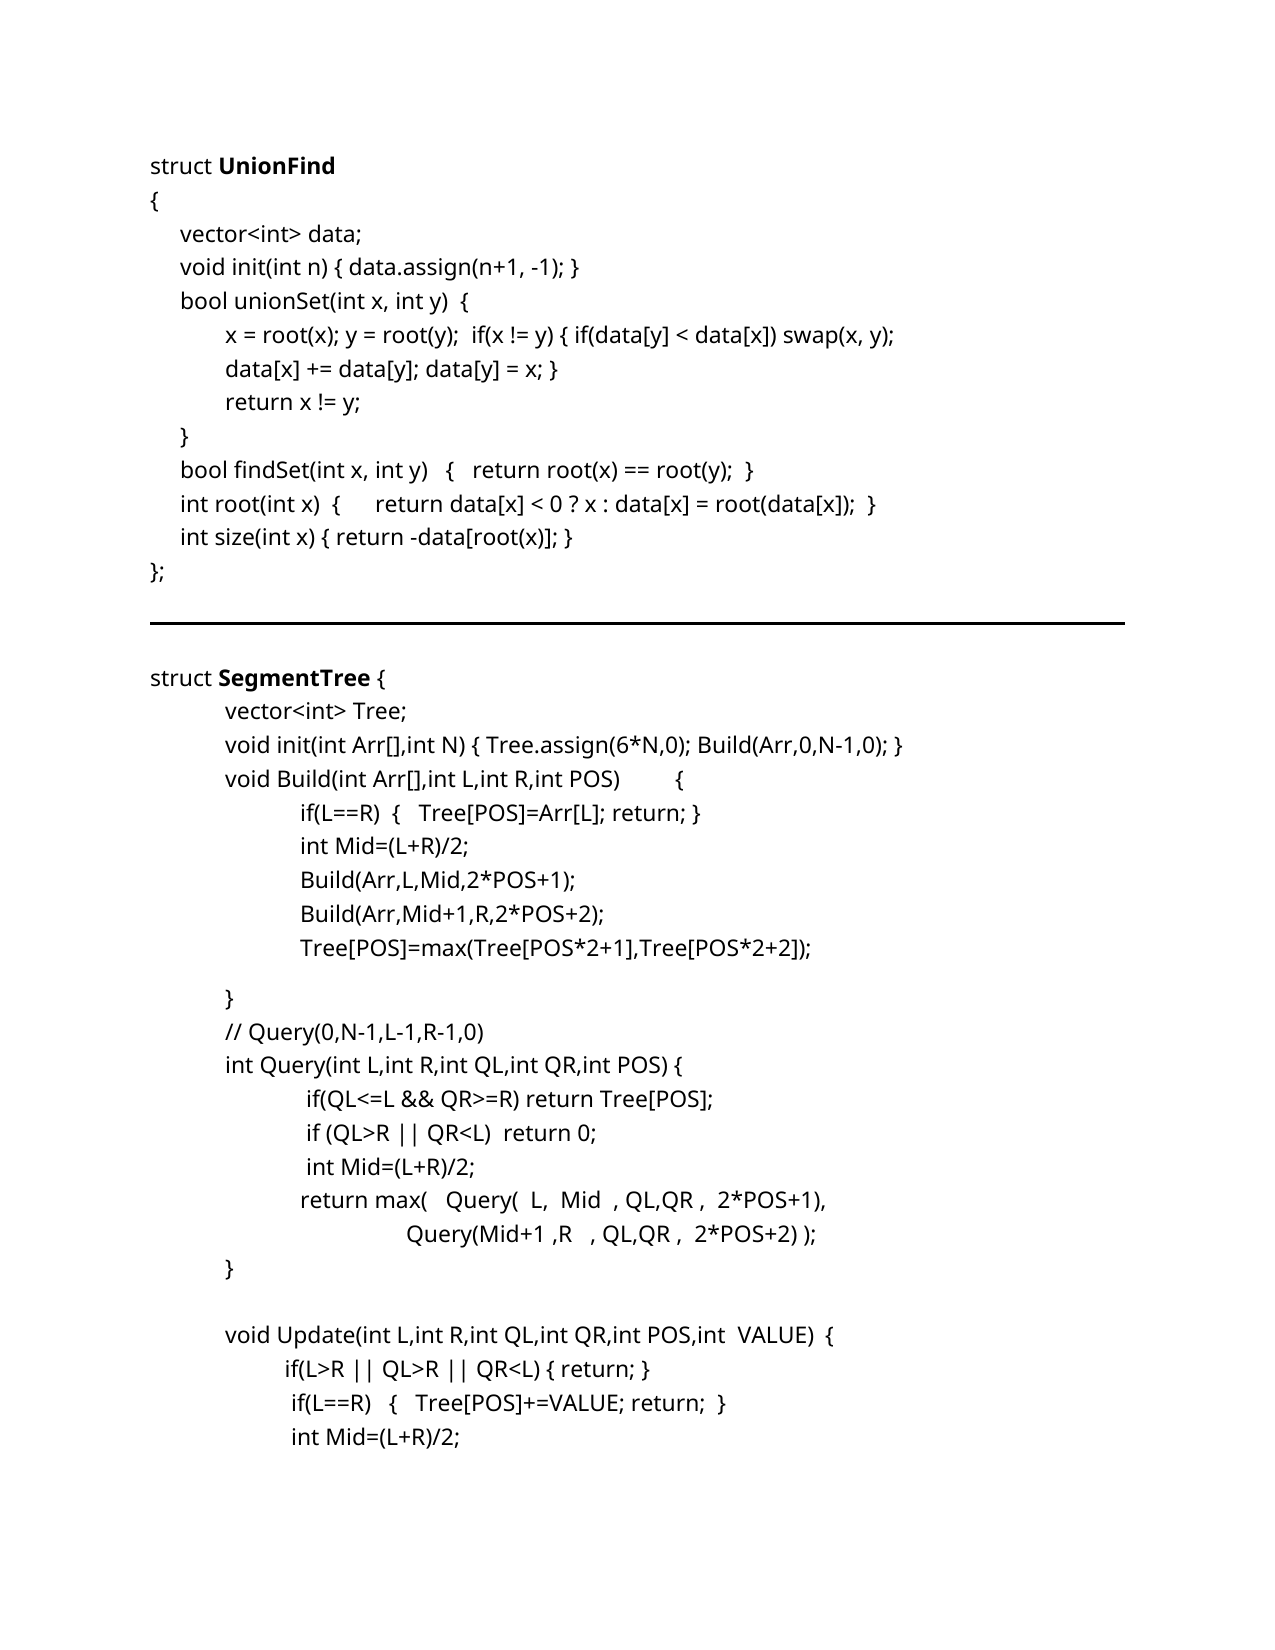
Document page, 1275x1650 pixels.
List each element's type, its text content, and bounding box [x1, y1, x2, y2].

text struct SegmentTree { [150, 661, 1125, 693]
text int Mid=(L+R)/2; [150, 830, 1125, 861]
text int Mid=(L+R)/2; [180, 1151, 1125, 1182]
text Tree[POS]=max(Tree[POS*2+1],Tree[POS*2+2]); [225, 931, 1125, 963]
text if (QL>R || QR<L) return 0; [150, 1117, 1125, 1148]
text bool unionSet(int x, int y) { [150, 285, 1125, 316]
text { [150, 184, 1125, 215]
text } [150, 982, 1125, 1013]
text void init(int n) { data.assign(n+1, -1); } [150, 251, 1125, 282]
text vector<int> data; [150, 217, 1125, 249]
text if(L==R) { Tree[POS]+=VALUE; return; } [270, 1387, 1125, 1418]
text void Build(int Arr[],int L,int R,int POS) { [150, 763, 1125, 794]
text bool findSet(int x, int y) { return root(x) == root(y); } [150, 454, 1144, 485]
text void Update(int L,int R,int QL,int QR,int POS,int VALUE) { [180, 1319, 1125, 1351]
text vector<int> Tree; [150, 695, 1125, 726]
text if(QL<=L && QR>=R) return Tree[POS]; [150, 1083, 1125, 1114]
text int Query(int L,int R,int QL,int QR,int POS) { [150, 1049, 1125, 1081]
text return max( Query( L, Mid , QL,QR , 2*POS+1), [300, 1184, 1125, 1216]
text struct UnionFind [150, 150, 1125, 181]
text }; [150, 555, 1125, 586]
text x = root(x); y = root(y); if(x != y) { if(data[y] < data[x]) swap(x, y); [225, 319, 1125, 350]
text Build(Arr,L,Mid,2*POS+1); [285, 864, 1125, 895]
text Build(Arr,Mid+1,R,2*POS+2); [270, 898, 1125, 929]
text } [150, 1252, 1125, 1283]
text return x != y; [180, 386, 1125, 417]
text if(L>R || QL>R || QR<L) { return; } [150, 1353, 1125, 1384]
text } [150, 420, 1125, 451]
text data[x] += data[y]; data[y] = x; } [225, 352, 1125, 384]
text if(L==R) { Tree[POS]=Arr[L]; return; } [150, 796, 1125, 828]
text int root(int x) { return data[x] < 0 ? x : data[x] = root(data[x]); } [150, 487, 1125, 519]
text int size(int x) { return -data[root(x)]; } [150, 521, 1125, 552]
text int Mid=(L+R)/2; [285, 1421, 1125, 1452]
text Query(Mid+1 ,R , QL,QR , 2*POS+2) ); [150, 1218, 1125, 1249]
text // Query(0,N-1,L-1,R-1,0) [150, 1016, 1125, 1047]
text void init(int Arr[],int N) { Tree.assign(6*N,0); Build(Arr,0,N-1,0); } [180, 729, 1125, 760]
